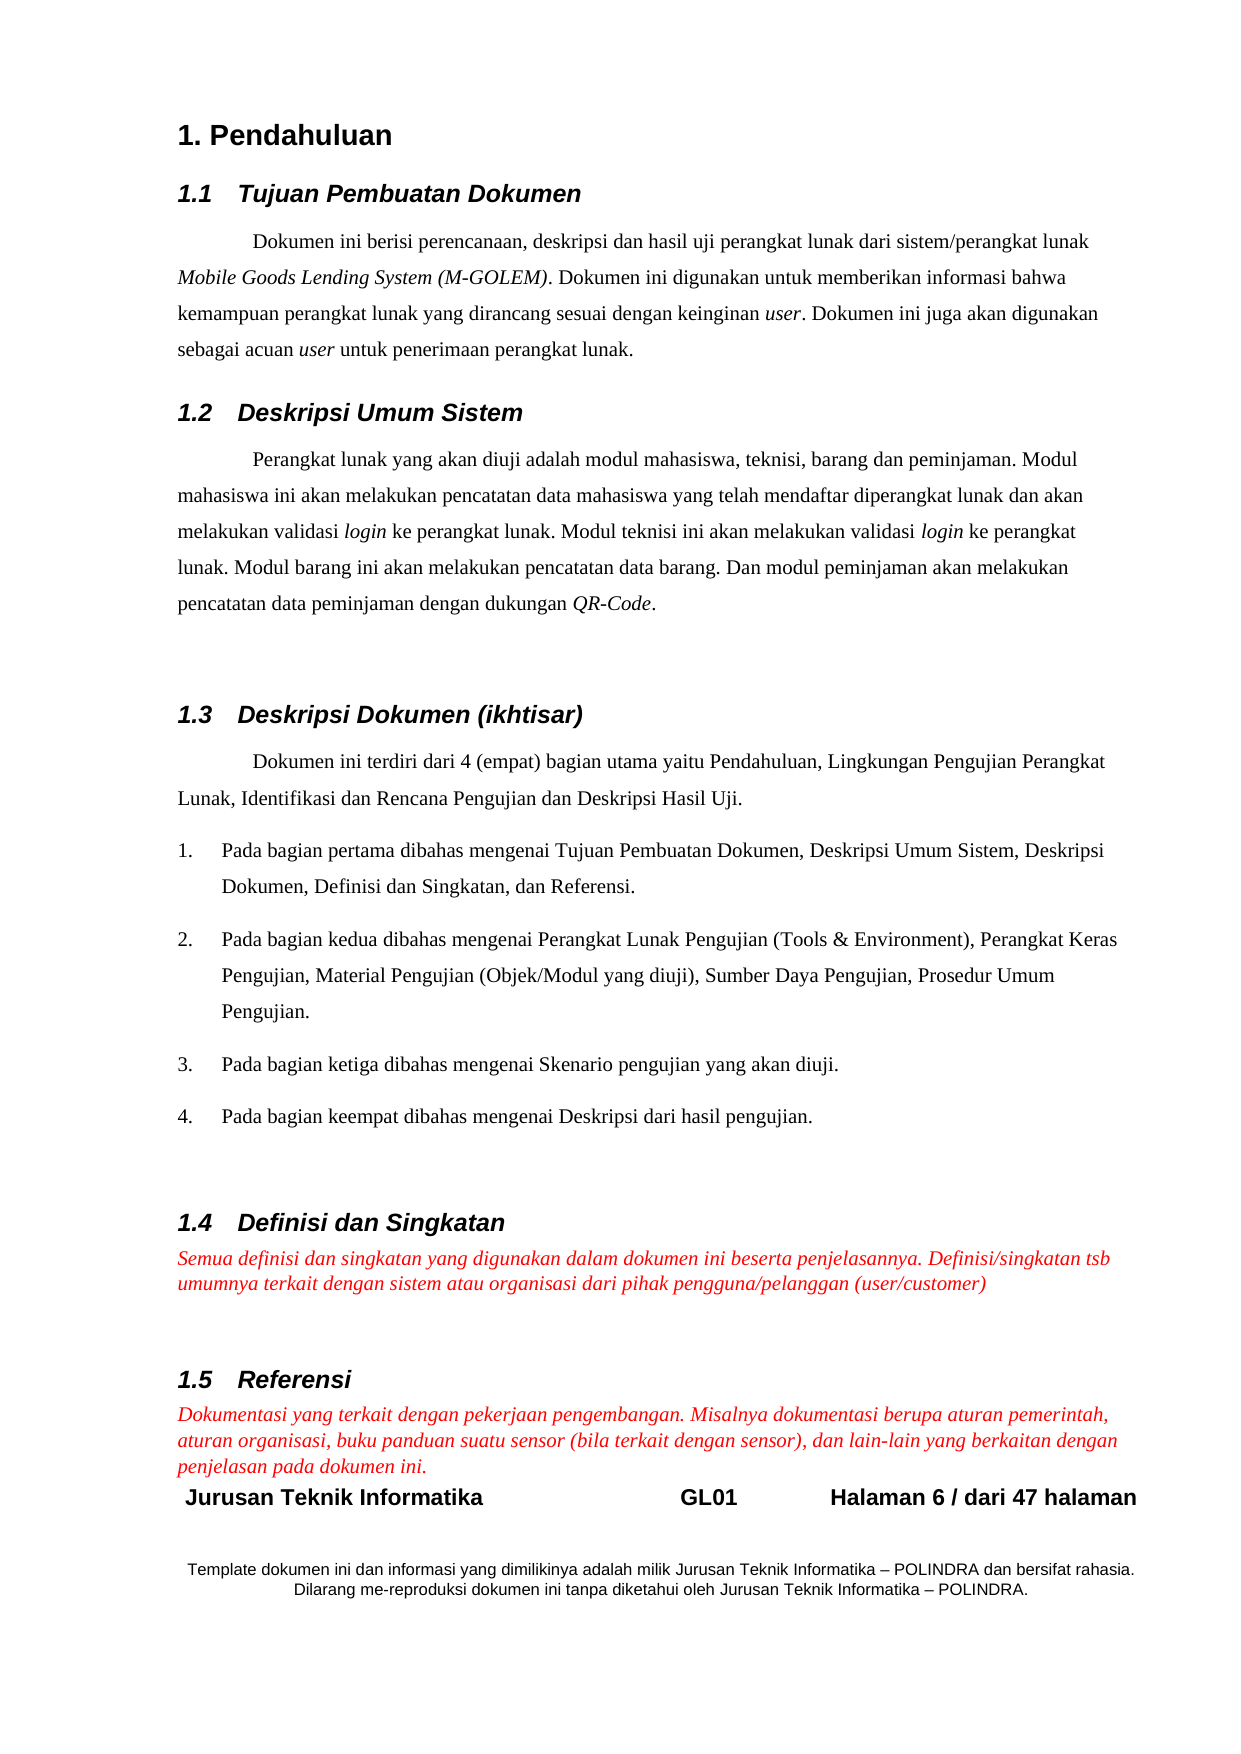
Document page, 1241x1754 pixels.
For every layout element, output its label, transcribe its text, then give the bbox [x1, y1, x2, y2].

subtitle Referensi [177, 1365, 1122, 1394]
text Semua definisi dan singkatan yang digunakan dalam dokumen ini beserta penjelasannya. Definisi/singkatan tsb umumnya terkait dengan sistem atau organisasi dari pihak pengguna/pelanggan (user/customer) [177, 1245, 1122, 1295]
subtitle 1. Pendahuluan [177, 118, 1122, 152]
text Dokumentasi yang terkait dengan pekerjaan pengembangan. Misalnya dokumentasi berupa aturan pemerintah, aturan organisasi, buku panduan suatu sensor (bila terkait dengan sensor), dan lain-lain yang berkaitan dengan penjelasan pada dokumen ini. [177, 1402, 1122, 1478]
list Pada bagian ketiga dibahas mengenai Skenario pengujian yang akan diuji. [177, 1052, 1122, 1076]
list Pada bagian keempat dibahas mengenai Deskripsi dari hasil pengujian. [177, 1104, 1122, 1128]
subtitle Deskripsi Dokumen (ikhtisar) [177, 700, 1122, 729]
text Perangkat lunak yang akan diuji adalah modul mahasiswa, teknisi, barang dan peminjaman. Modul mahasiswa ini akan melakukan pencatatan data mahasiswa yang telah mendaftar diperangkat lunak dan akan melakukan validasi login ke perangkat lunak. Modul teknisi ini akan melakukan validasi login ke perangkat lunak. Modul barang ini akan melakukan pencatatan data barang. Dan modul peminjaman akan melakukan pencatatan data peminjaman dengan dukungan QR-Code. [177, 447, 1122, 615]
list Pada bagian kedua dibahas mengenai Perangkat Lunak Pengujian (Tools & Environment), Perangkat Keras Pengujian, Material Pengujian (Objek/Modul yang diuji), Sumber Daya Pengujian, Prosedur Umum Pengujian. [177, 927, 1122, 1023]
subtitle Tujuan Pembuatan Dokumen [177, 179, 1122, 208]
text Dokumen ini terdiri dari 4 (empat) bagian utama yaitu Pendahuluan, Lingkungan Pengujian Perangkat Lunak, Identifikasi dan Rencana Pengujian dan Deskripsi Hasil Uji. [177, 749, 1122, 809]
subtitle Deskripsi Umum Sistem [177, 398, 1122, 427]
list Pada bagian pertama dibahas mengenai Tujuan Pembuatan Dokumen, Deskripsi Umum Sistem, Deskripsi Dokumen, Definisi dan Singkatan, dan Referensi. [177, 838, 1122, 898]
text Dokumen ini berisi perencanaan, deskripsi dan hasil uji perangkat lunak dari sistem/perangkat lunak Mobile Goods Lending System (M-GOLEM). Dokumen ini digunakan untuk memberikan informasi bahwa kemampuan perangkat lunak yang dirancang sesuai dengan keinginan user. Dokumen ini juga akan digunakan sebagai acuan user untuk penerimaan perangkat lunak. [177, 229, 1122, 361]
subtitle Definisi dan Singkatan [177, 1208, 1122, 1237]
